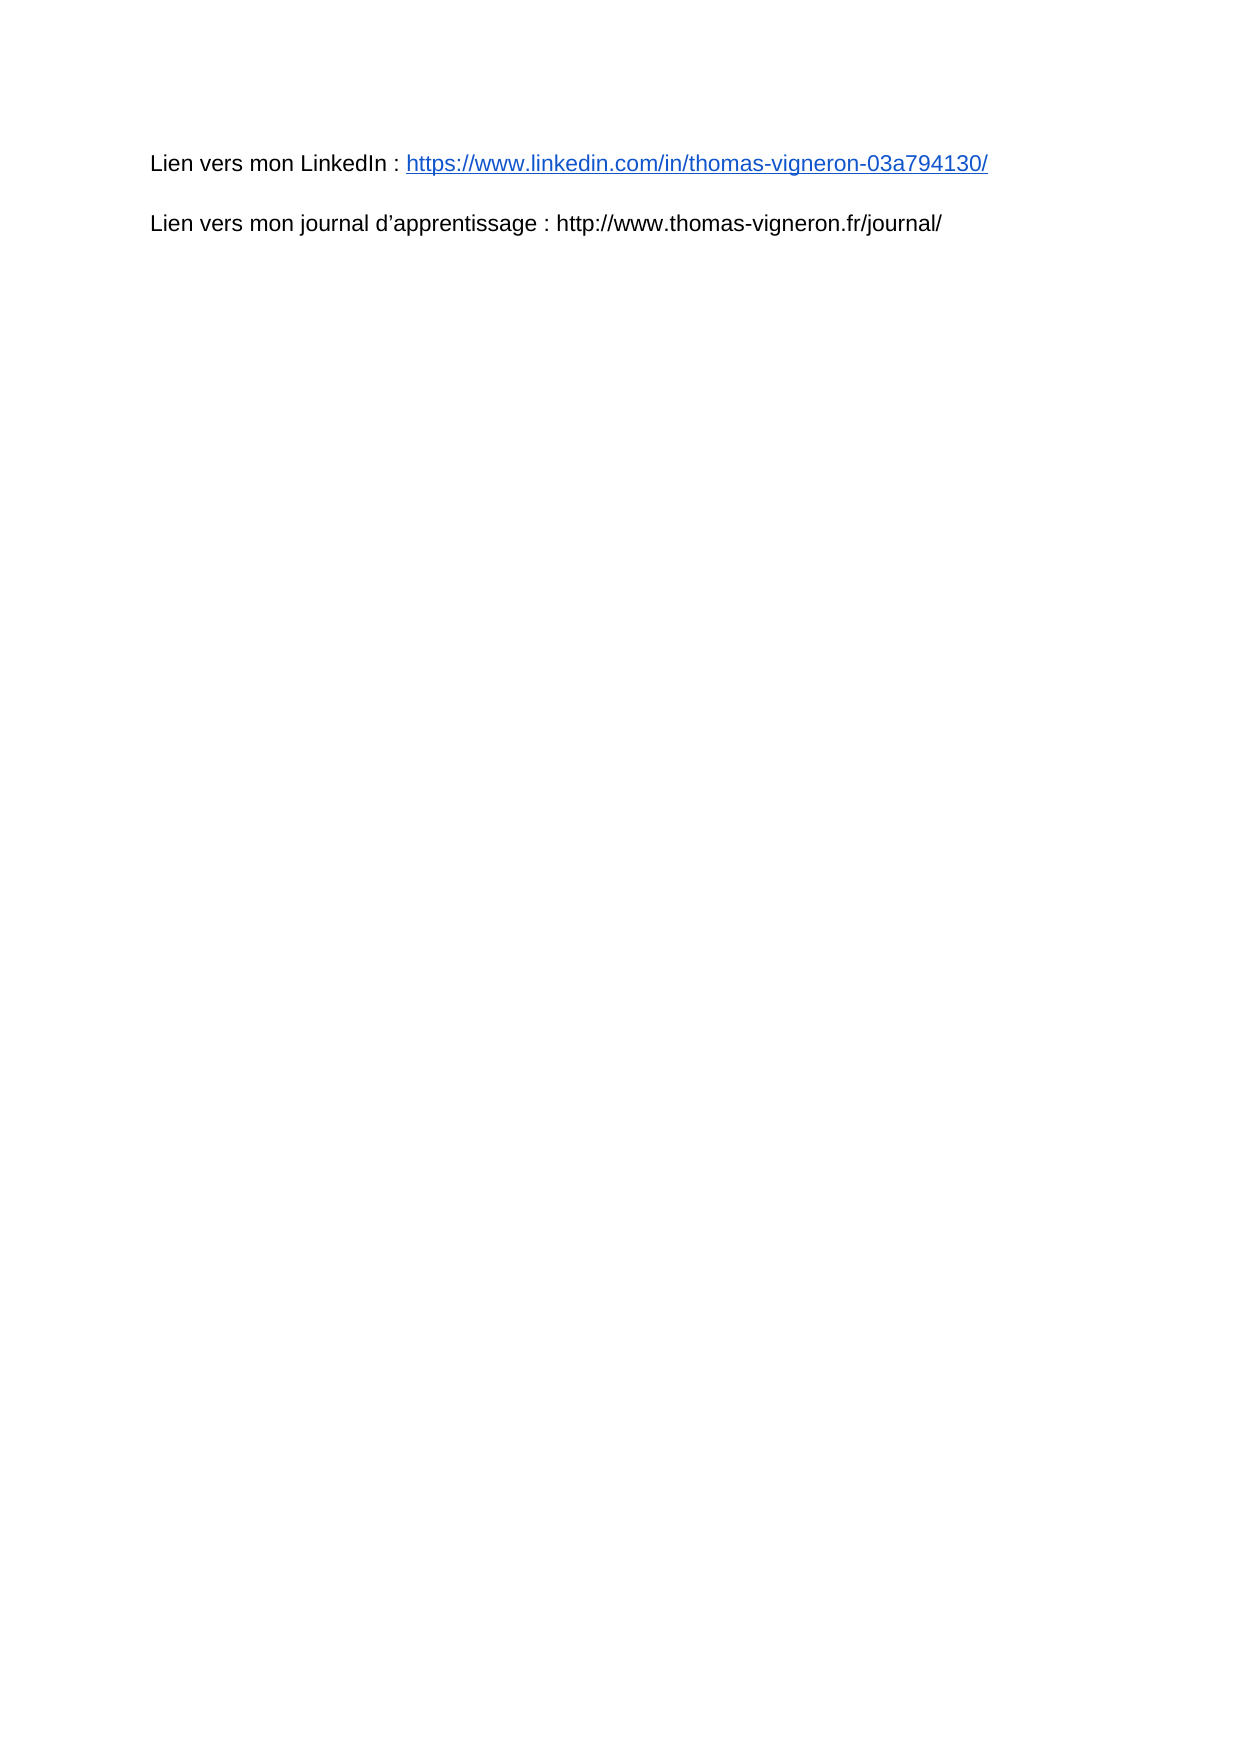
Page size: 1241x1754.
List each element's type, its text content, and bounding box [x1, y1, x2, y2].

text Lien vers mon LinkedIn : https://www.linkedin.com/in/thomas-vigneron-03a794130/ [150, 150, 1090, 176]
text Lien vers mon journal d’apprentissage : http://www.thomas-vigneron.fr/journal/ [150, 210, 1090, 237]
